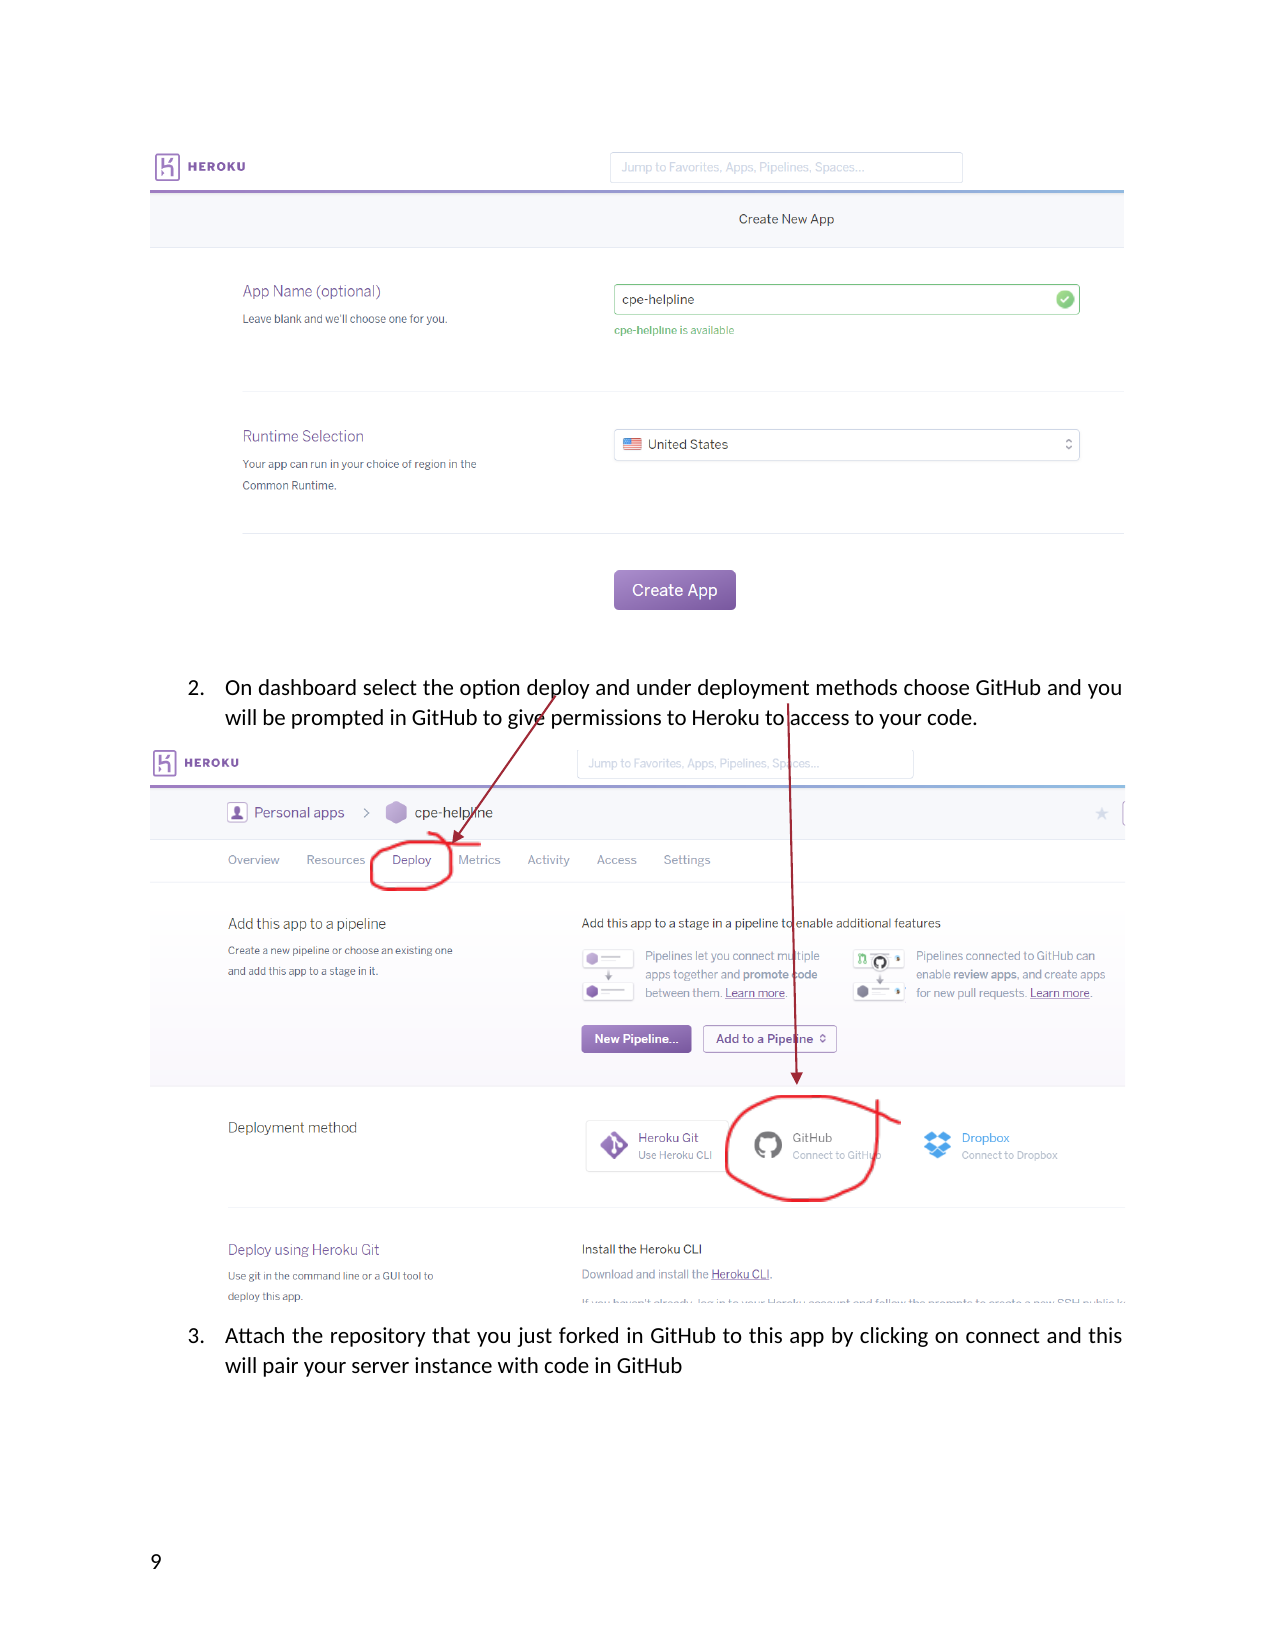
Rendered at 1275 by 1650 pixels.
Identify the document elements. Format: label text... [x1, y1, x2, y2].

picture [150, 149, 1124, 655]
list On dashboard select the option deploy and under deployment methods choose GitHub and you will be prompted in GitHub to give permissions to Heroku to access to your code. [187, 673, 1125, 732]
list Attach the repository that you just forked in GitHub to this app by clicking on connect and this will pair your server instance with code in GitHub [187, 1321, 1125, 1379]
picture [150, 750, 1125, 1303]
